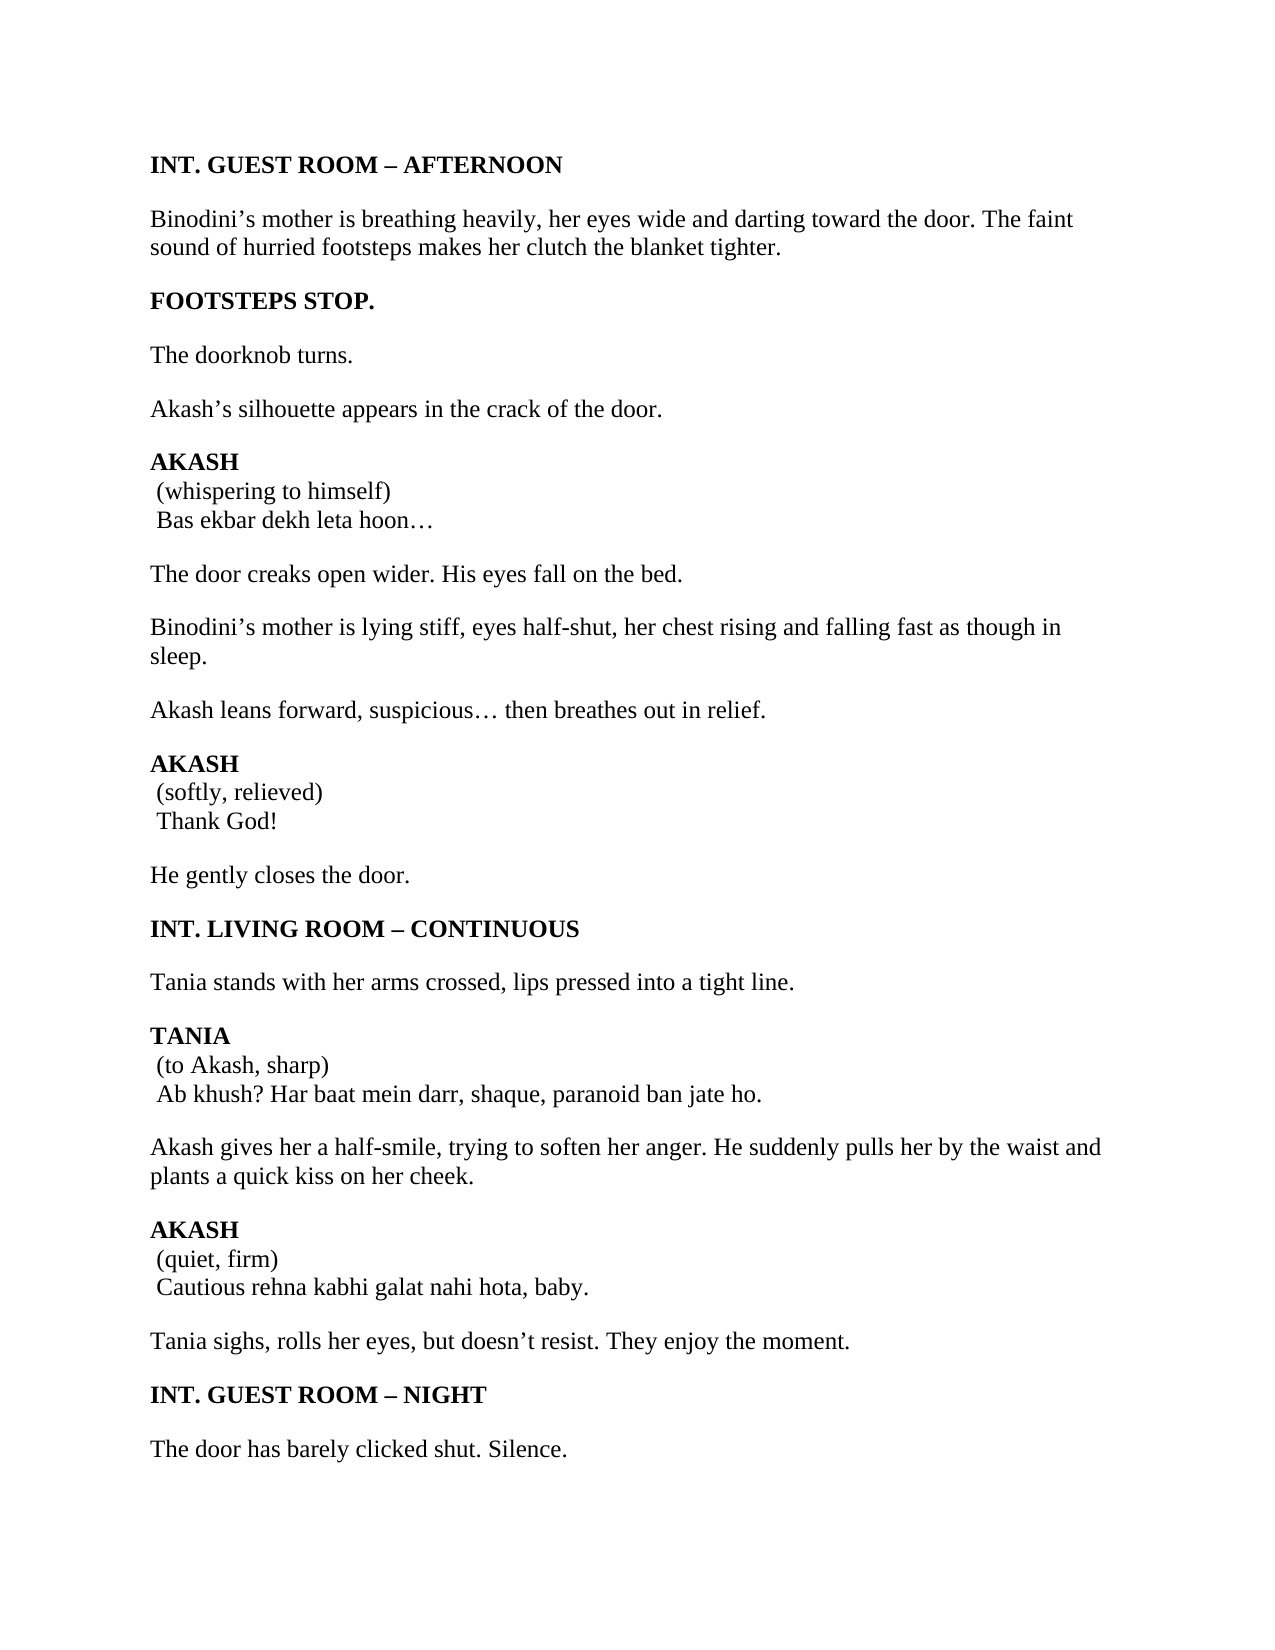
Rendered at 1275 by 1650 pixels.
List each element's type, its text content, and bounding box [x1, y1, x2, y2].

text Akash leans forward, suspicious… then breathes out in relief. [150, 695, 1125, 724]
text Binodini’s mother is lying stiff, eyes half-shut, her chest rising and falling fast as though in sleep. [150, 612, 1125, 670]
text TANIA (to Akash, sharp) Ab khush? Har baat mein darr, shaque, paranoid ban jate ho. [150, 1021, 1125, 1107]
text AKASH (whispering to himself) Bas ekbar dekh leta hoon… [150, 447, 1125, 534]
text The door creaks open wider. His eyes fall on the bed. [150, 559, 1125, 587]
text INT. GUEST ROOM – AFTERNOON [150, 150, 1125, 179]
text INT. LIVING ROOM – CONTINUOUS [150, 914, 1125, 942]
text Binodini’s mother is breathing heavily, her eyes wide and darting toward the door. The faint sound of hurried footsteps makes her clutch the blanket tighter. [150, 204, 1125, 261]
text The door has barely clicked shut. Silence. [150, 1434, 1125, 1462]
text AKASH (quiet, firm) Cautious rehna kabhi galat nahi hota, baby. [150, 1215, 1125, 1301]
text Tania stands with her arms crossed, lips pressed into a tight line. [150, 967, 1125, 996]
text FOOTSTEPS STOP. [150, 286, 1125, 315]
text Tania sighs, rolls her eyes, but doesn’t resist. They enjoy the moment. [150, 1326, 1125, 1355]
text He gently closes the door. [150, 860, 1125, 889]
text Akash gives her a half-smile, trying to soften her anger. He suddenly pulls her by the waist and plants a quick kiss on her cheek. [150, 1132, 1125, 1190]
text INT. GUEST ROOM – NIGHT [150, 1380, 1125, 1409]
text Akash’s silhouette appears in the crack of the door. [150, 394, 1125, 422]
text The doorknob turns. [150, 340, 1125, 369]
text AKASH (softly, relieved) Thank God! [150, 749, 1125, 835]
